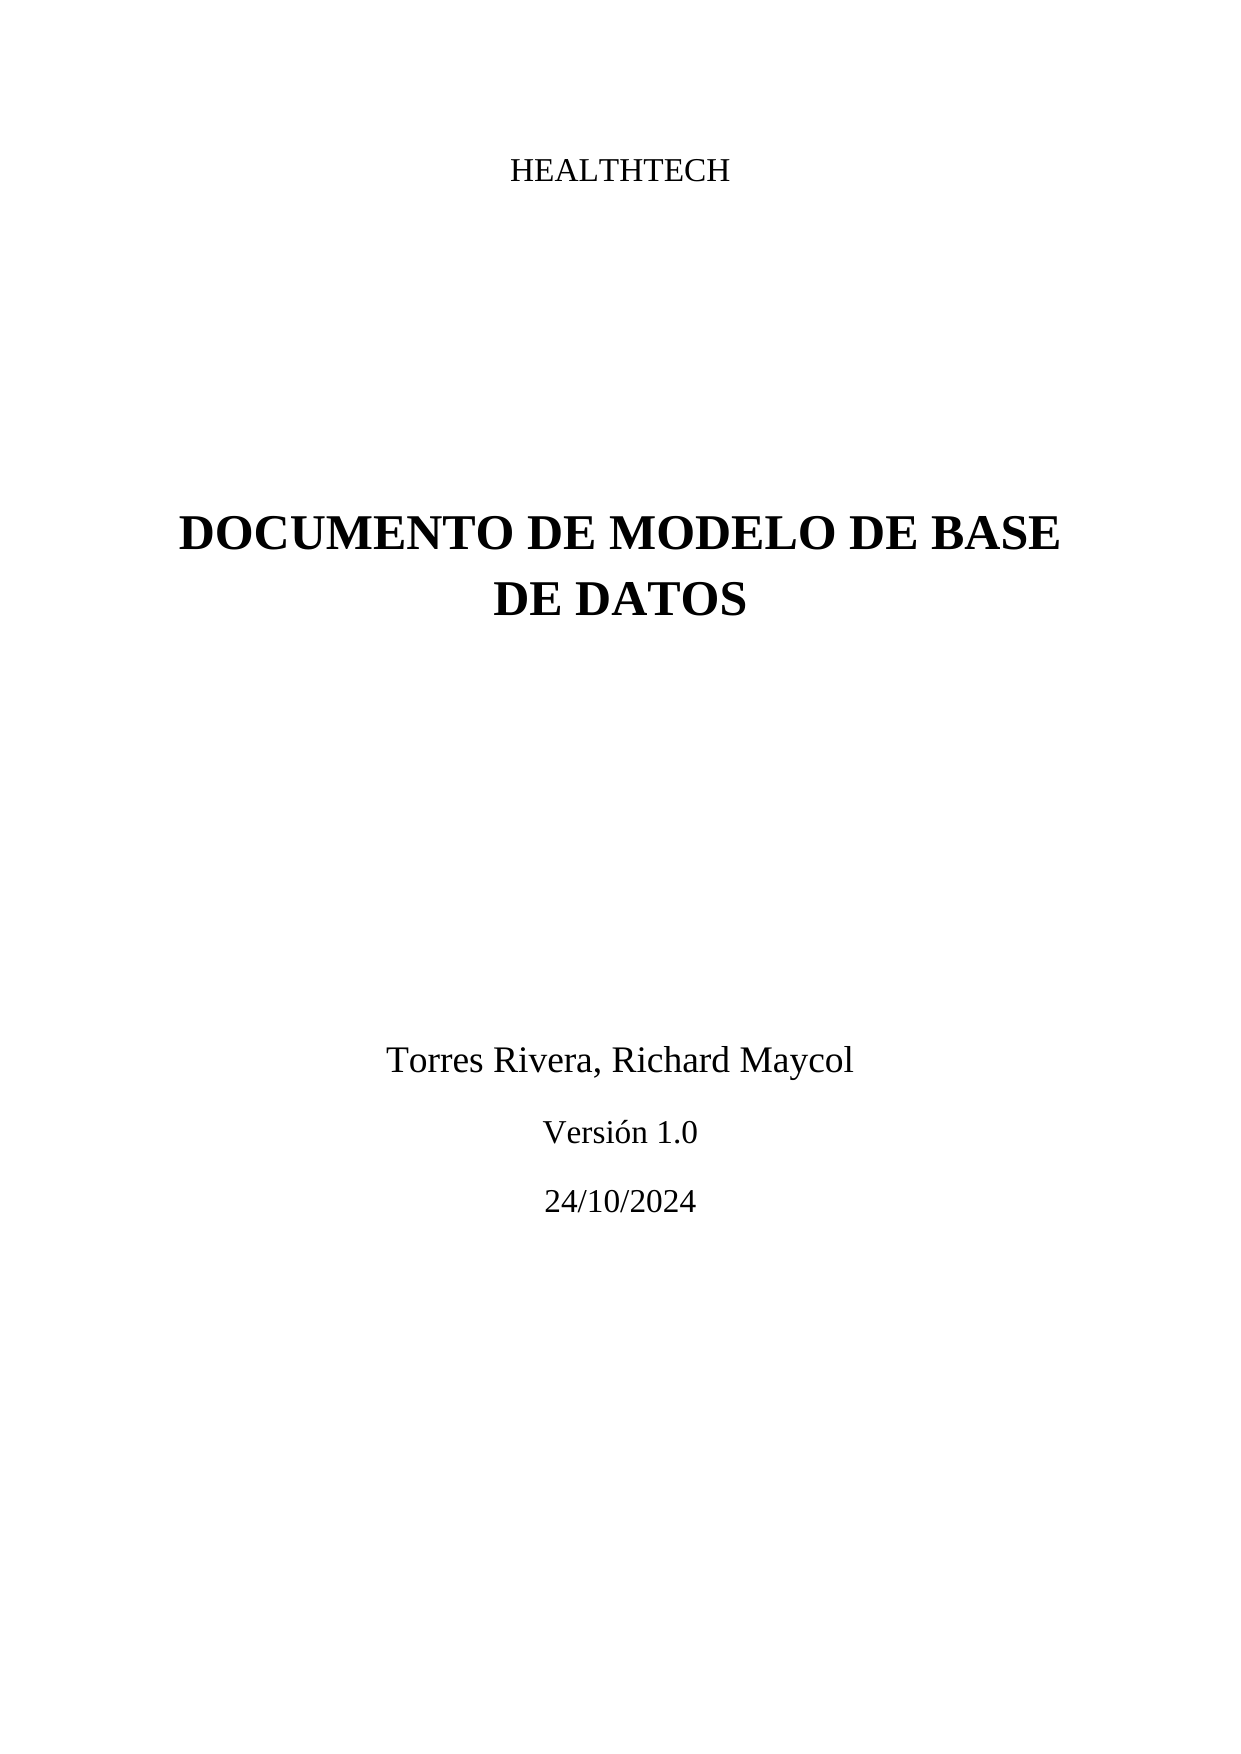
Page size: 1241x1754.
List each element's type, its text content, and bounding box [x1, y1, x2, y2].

text Versión 1.0 [150, 1112, 1090, 1151]
text Torres Rivera, Richard Maycol [150, 1038, 1090, 1081]
text 24/10/2024 [150, 1182, 1090, 1220]
text DOCUMENTO DE MODELO DE BASE DE DATOS [150, 502, 1090, 626]
text HEALTHTECH [150, 150, 1090, 188]
